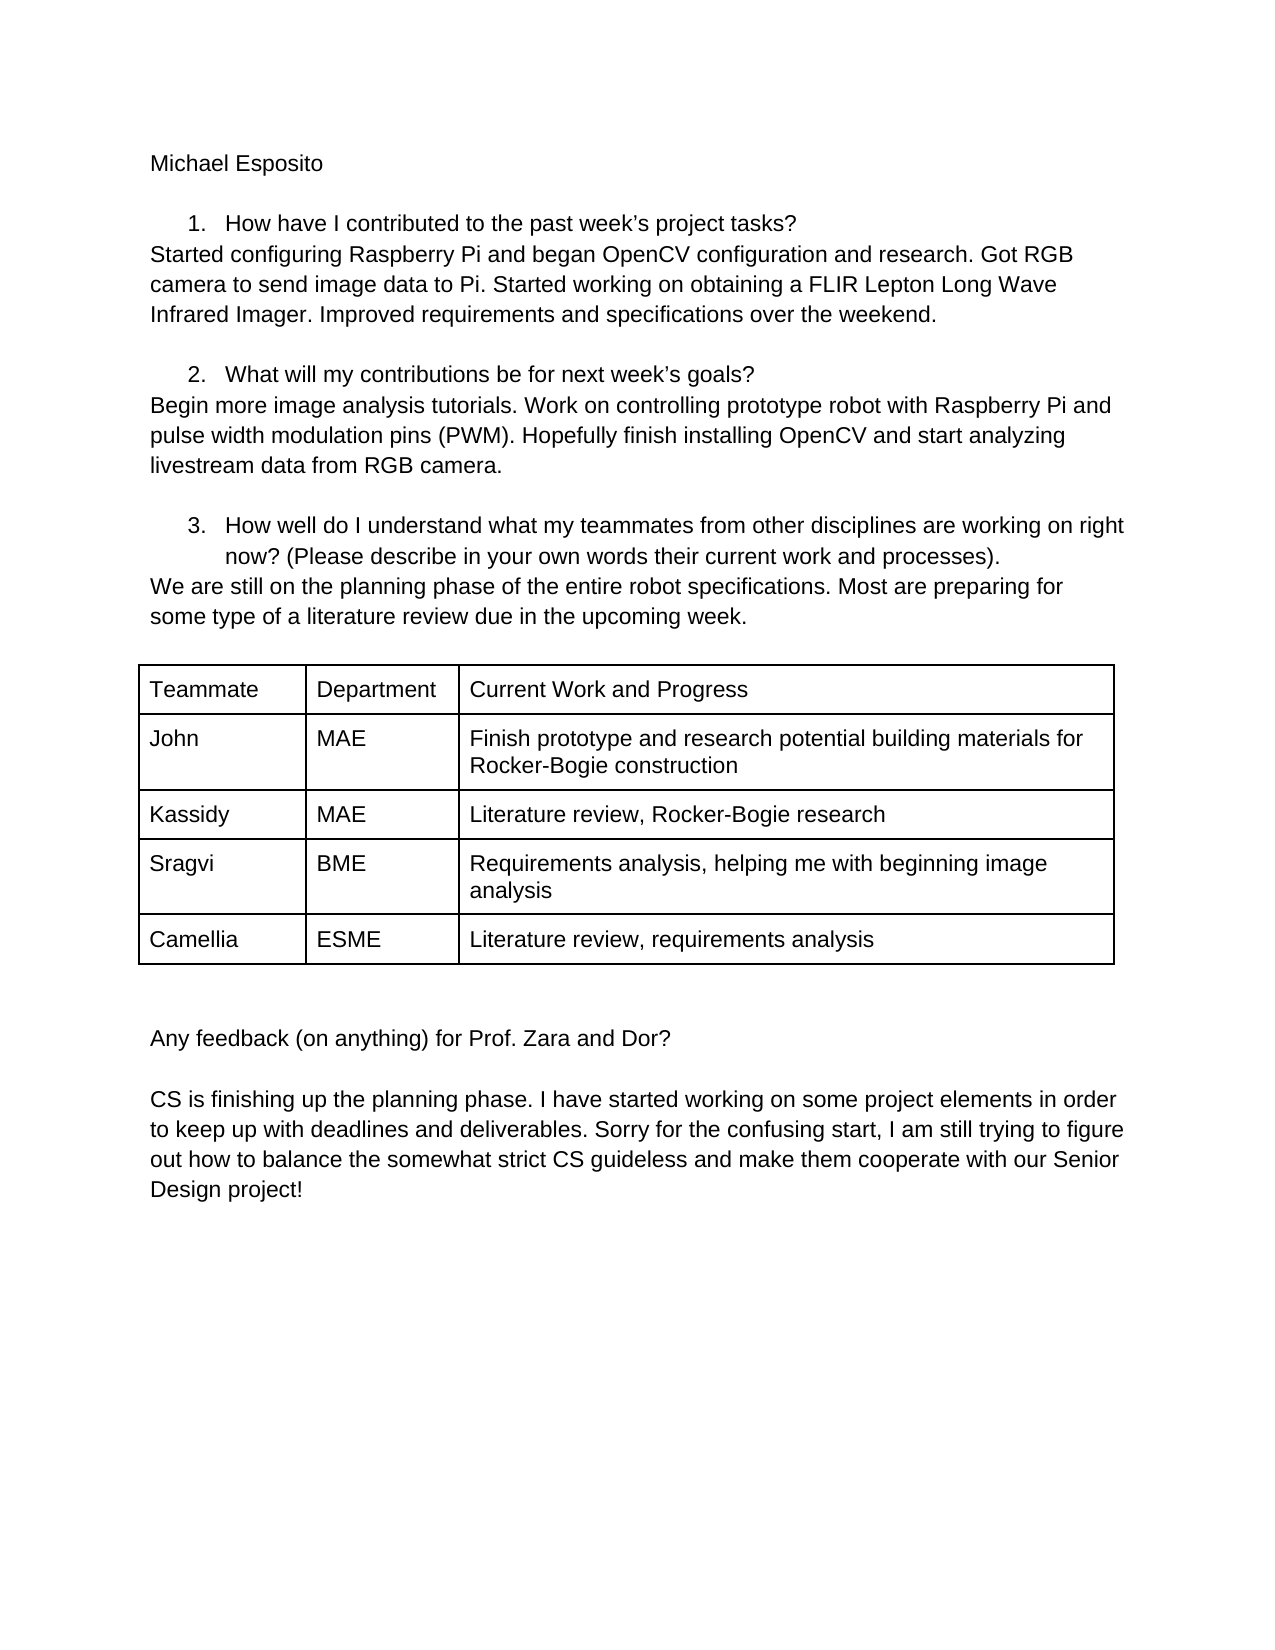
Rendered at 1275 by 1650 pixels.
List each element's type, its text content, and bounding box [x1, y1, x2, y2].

table_cell Finish prototype and research potential building materials for Rocker-Bogie construction [460, 715, 1113, 788]
table_cell BME [307, 840, 458, 913]
table_cell Literature review, Rocker-Bogie research [460, 791, 1113, 838]
table_cell ESME [307, 915, 458, 963]
table_header Current Work and Progress [460, 666, 1113, 713]
text Started configuring Raspberry Pi and began OpenCV configuration and research. Got RGB camera to send image data to Pi. Started working on obtaining a FLIR Lepton Long Wave Infrared Imager. Improved requirements and specifications over the weekend. [150, 241, 1125, 327]
text Begin more image analysis tutorials. Work on controlling prototype robot with Raspberry Pi and pulse width modulation pins (PWM). Hopefully finish installing OpenCV and start analyzing livestream data from RGB camera. [150, 392, 1125, 478]
table_cell Camellia [140, 915, 305, 963]
table_cell Literature review, requirements analysis [460, 915, 1113, 963]
text We are still on the planning phase of the entire robot specifications. Most are preparing for some type of a literature review due in the upcoming week. [150, 573, 1125, 629]
table_cell Requirements analysis, helping me with beginning image analysis [460, 840, 1113, 913]
table_cell MAE [307, 715, 458, 788]
table_header Department [307, 666, 458, 713]
table_cell Kassidy [140, 791, 305, 838]
list How have I contributed to the past week’s project tasks? [187, 210, 1125, 237]
table_cell Sragvi [140, 840, 305, 913]
text Any feedback (on anything) for Prof. Zara and Dor? [150, 1025, 1125, 1051]
list What will my contributions be for next week’s goals? [187, 361, 1125, 388]
text CS is finishing up the planning phase. I have started working on some project elements in order to keep up with deadlines and deliverables. Sorry for the confusing start, I am still trying to figure out how to balance the somewhat strict CS guideless and make them cooperate with our Senior Design project! [150, 1086, 1125, 1202]
text Michael Esposito [150, 150, 1125, 176]
table_cell John [140, 715, 305, 788]
table_cell MAE [307, 791, 458, 838]
list How well do I understand what my teammates from other disciplines are working on right now? (Please describe in your own words their current work and processes). [187, 512, 1125, 569]
table_header Teammate [140, 666, 305, 713]
